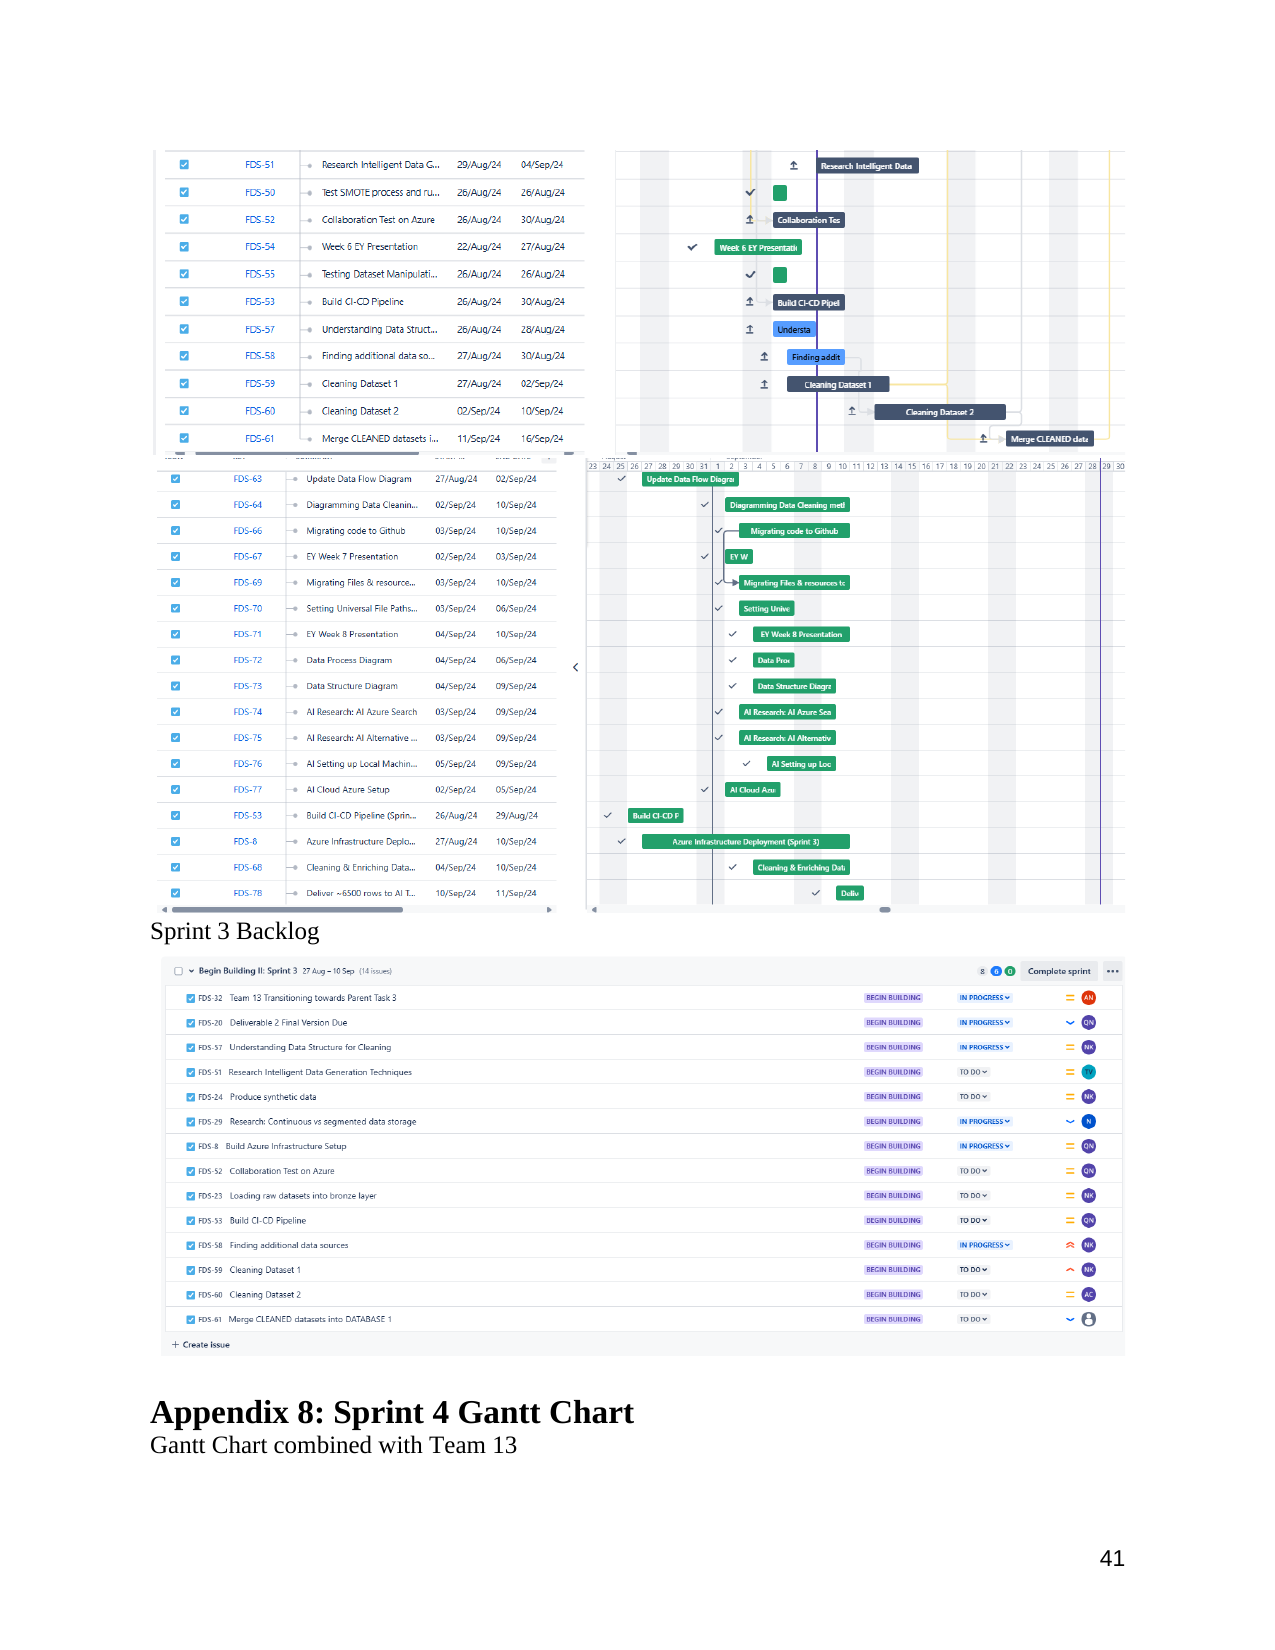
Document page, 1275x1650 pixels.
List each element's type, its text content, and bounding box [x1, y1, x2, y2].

subtitle Appendix 8: Sprint 4 Gantt Chart [150, 1392, 1125, 1431]
picture [150, 949, 1125, 1356]
text Sprint 3 Backlog [150, 916, 1125, 945]
picture [150, 150, 1125, 455]
picture [150, 458, 1125, 913]
text Gantt Chart combined with Team 13 [150, 1431, 1125, 1459]
